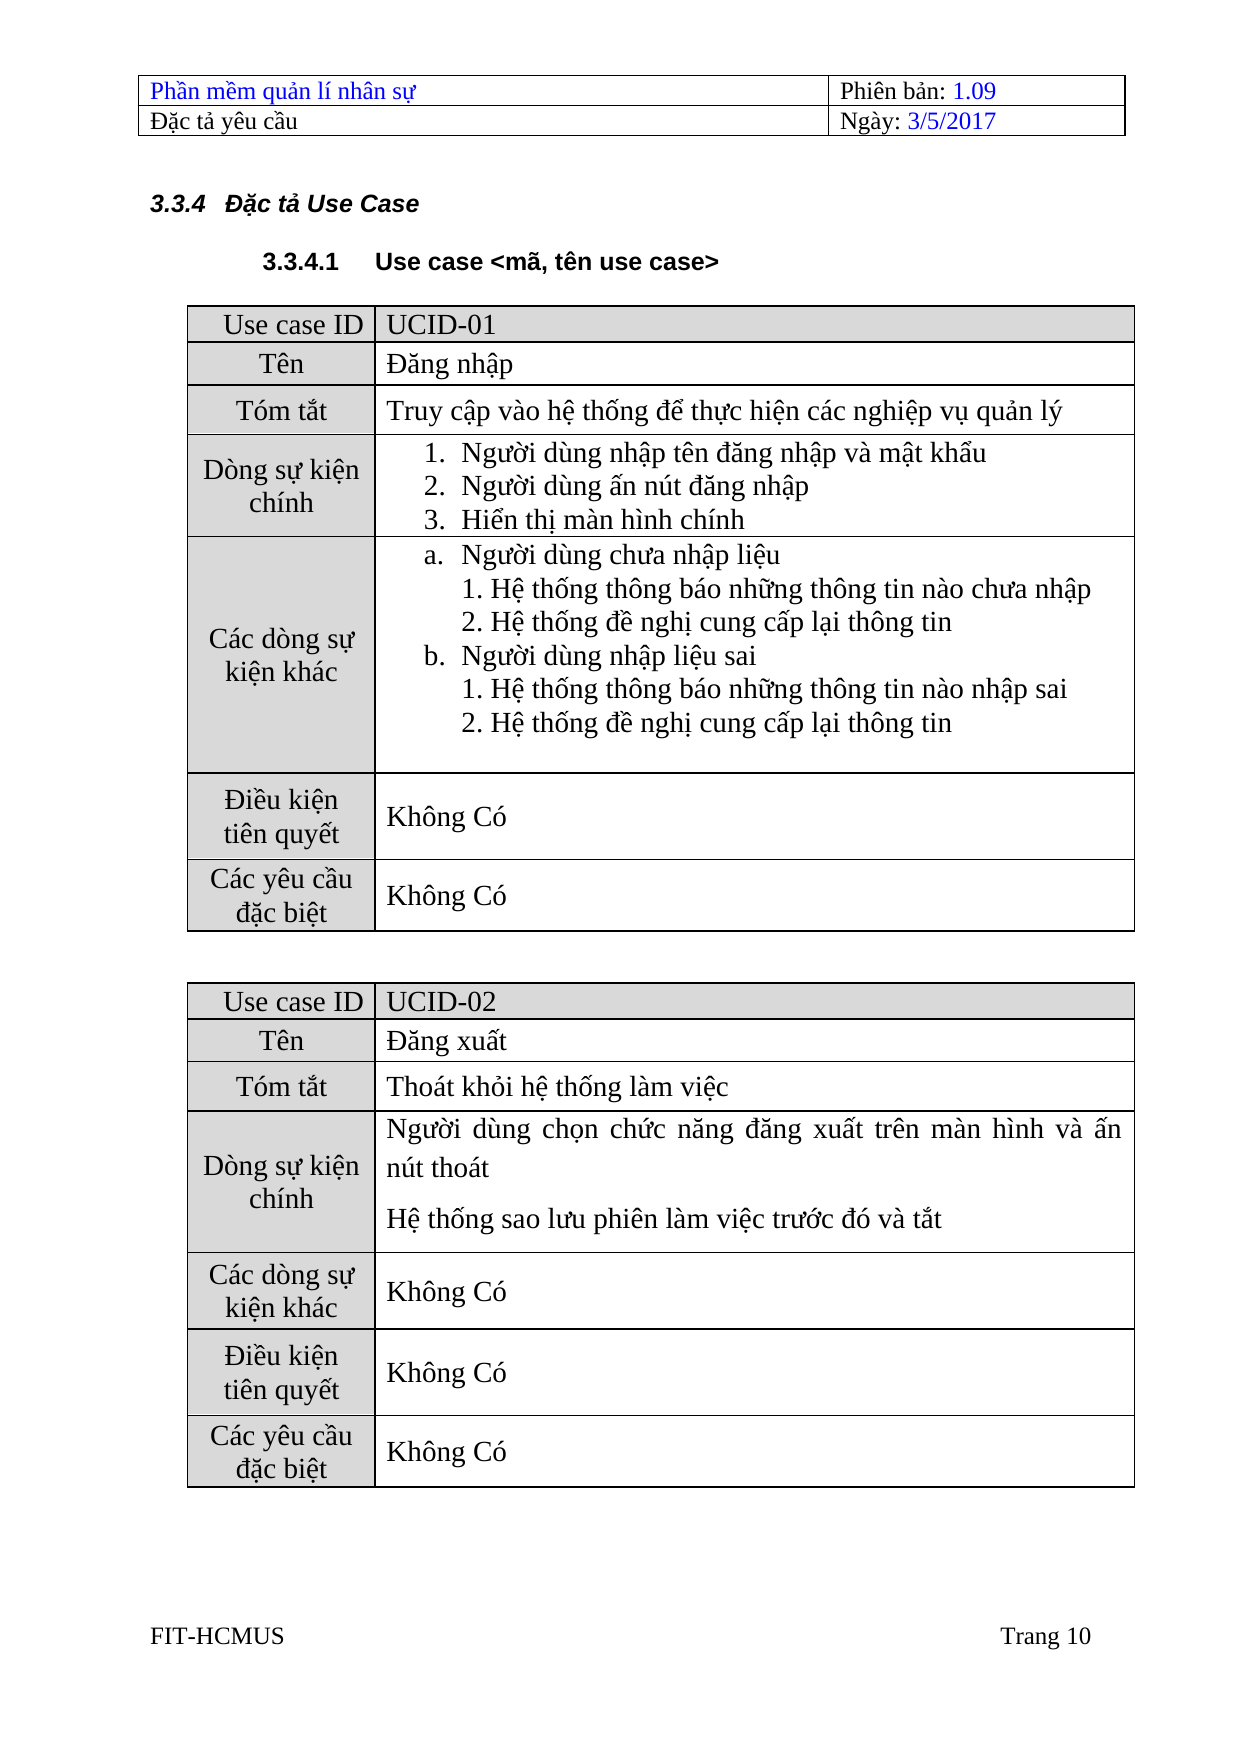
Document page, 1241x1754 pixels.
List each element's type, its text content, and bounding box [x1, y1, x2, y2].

table_cell Không Có [376, 1253, 1134, 1328]
table_cell Không Có [376, 860, 1134, 930]
table_cell Dòng sự kiện chính [188, 1112, 374, 1251]
table_cell Thoát khỏi hệ thống làm việc [376, 1062, 1134, 1110]
table_cell Tên [188, 343, 374, 384]
subtitle Đặc tả Use Case [150, 189, 1090, 218]
table_cell Người dùng chọn chức năng đăng xuất trên màn hình và ấn nút thoát Hệ thống sao lưu phiên làm việc trước đó và tắt [376, 1112, 1134, 1251]
table_cell Truy cập vào hệ thống để thực hiện các nghiệp vụ quản lý [376, 386, 1134, 433]
table_cell Đăng xuất [376, 1020, 1134, 1061]
table_cell Điều kiện tiên quyết [188, 774, 374, 858]
table_cell Các yêu cầu đặc biệt [188, 1416, 374, 1486]
table_cell Người dùng chưa nhập liệu 1. Hệ thống thông báo những thông tin nào chưa nhập 2. Hệ thống đề nghị cung cấp lại thông tin Người dùng nhập liệu sai 1. Hệ thống thông báo những thông tin nào nhập sai 2. Hệ thống đề nghị cung cấp lại thông tin [376, 537, 1134, 772]
table_cell Tên [188, 1020, 374, 1061]
table_cell Không Có [376, 1416, 1134, 1486]
table_cell Các dòng sự kiện khác [188, 537, 374, 772]
table_header UCID-01 [376, 307, 1134, 341]
table_cell Tóm tắt [188, 1062, 374, 1110]
table_cell Các yêu cầu đặc biệt [188, 860, 374, 930]
subtitle Use case <mã, tên use case> [262, 247, 1090, 276]
table_cell Điều kiện tiên quyết [188, 1330, 374, 1414]
table_header Use case ID [188, 984, 374, 1018]
table_cell Các dòng sự kiện khác [188, 1253, 374, 1328]
table_cell Đăng nhập [376, 343, 1134, 384]
table_cell Dòng sự kiện chính [188, 435, 374, 536]
table_header UCID-02 [376, 984, 1134, 1018]
table_cell Người dùng nhập tên đăng nhập và mật khẩu Người dùng ấn nút đăng nhập Hiển thị màn hình chính [376, 435, 1134, 536]
table_cell Không Có [376, 1330, 1134, 1414]
table_header Use case ID [188, 307, 374, 341]
table_cell Không Có [376, 774, 1134, 858]
table_cell Tóm tắt [188, 386, 374, 433]
